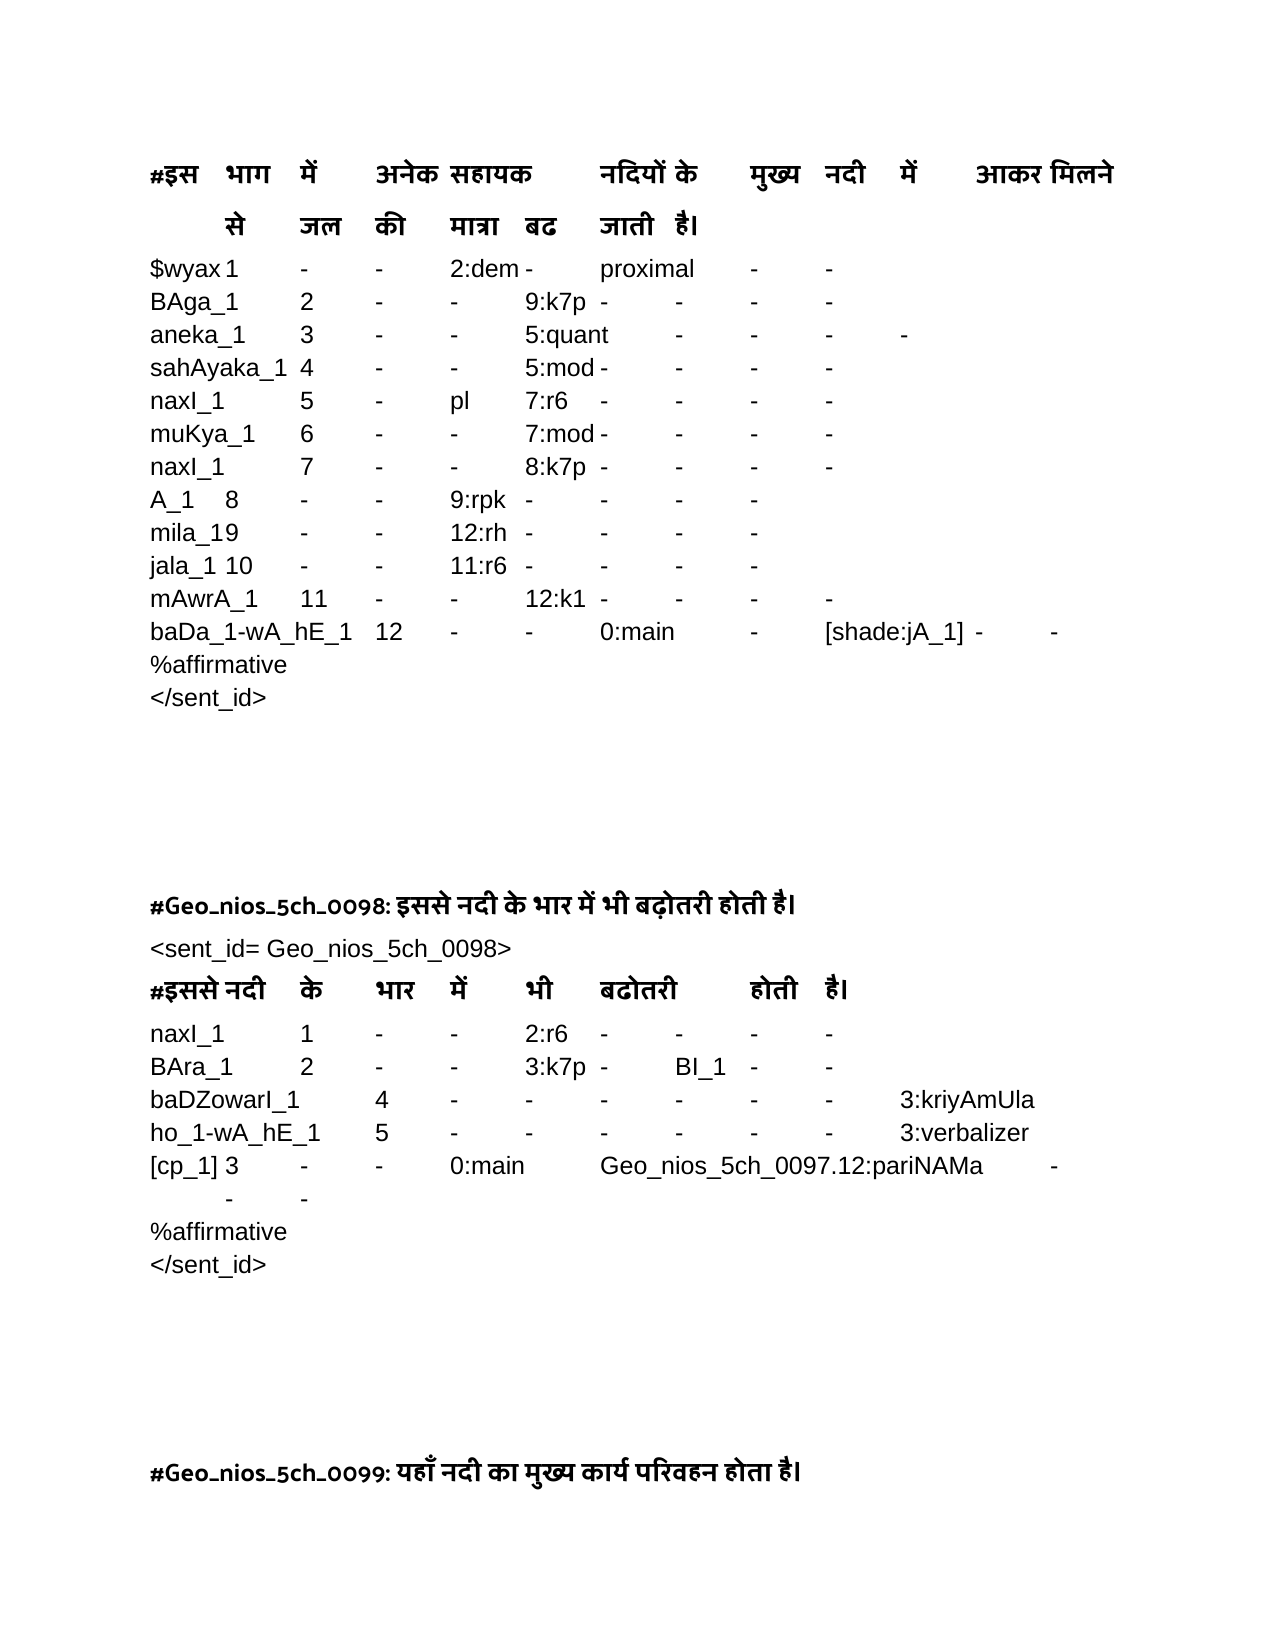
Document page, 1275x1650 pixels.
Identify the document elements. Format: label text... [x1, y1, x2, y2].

text mAwrA_1 11 - - 12:k1 - - - - [150, 584, 1125, 613]
text mila_1 9 - - 12:rh - - - - [150, 518, 1125, 547]
text </sent_id> [150, 683, 1125, 712]
text $wyax 1 - - 2:dem - proximal - - [150, 254, 1125, 283]
text </sent_id> [150, 1250, 1125, 1279]
text jala_1 10 - - 11:r6 - - - - [150, 551, 1125, 580]
text %affirmative [150, 650, 1125, 679]
text #इस भाग में अनेक सहायक नदियों के मुख्य नदी में आकर मिलने से जल की मात्रा बढ जाती है। [150, 150, 1125, 247]
text naxI_1 5 - pl 7:r6 - - - - [150, 386, 1125, 415]
text ho_1-wA_hE_1 5 - - - - - - 3:verbalizer [150, 1118, 1125, 1147]
text aneka_1 3 - - 5:quant - - - - [150, 320, 1125, 349]
text [cp_1] 3 - - 0:main Geo_nios_5ch_0097.12:pariNAMa - - - [150, 1151, 1125, 1213]
text naxI_1 1 - - 2:r6 - - - - [150, 1019, 1125, 1047]
text #Geo_nios_5ch_0098: इससे नदी के भार में भी बढ़ोतरी होती है। [150, 882, 1125, 927]
text naxI_1 7 - - 8:k7p - - - - [150, 452, 1125, 481]
text %affirmative [150, 1217, 1125, 1246]
text <sent_id= Geo_nios_5ch_0098> [150, 934, 1125, 962]
text baDa_1-wA_hE_1 12 - - 0:main - [shade:jA_1] - - [150, 617, 1125, 646]
text baDZowarI_1 4 - - - - - - 3:kriyAmUla [150, 1085, 1125, 1113]
text BAra_1 2 - - 3:k7p - BI_1 - - [150, 1052, 1125, 1081]
text muKya_1 6 - - 7:mod - - - - [150, 419, 1125, 448]
text sahAyaka_1 4 - - 5:mod - - - - [150, 353, 1125, 382]
text #इससे नदी के भार में भी बढोतरी होती है। [150, 967, 1125, 1012]
text A_1 8 - - 9:rpk - - - - [150, 485, 1125, 514]
text #Geo_nios_5ch_0099: यहाँ नदी का मुख्य कार्य परिवहन होता है। [150, 1448, 1125, 1493]
text BAga_1 2 - - 9:k7p - - - - [150, 287, 1125, 316]
